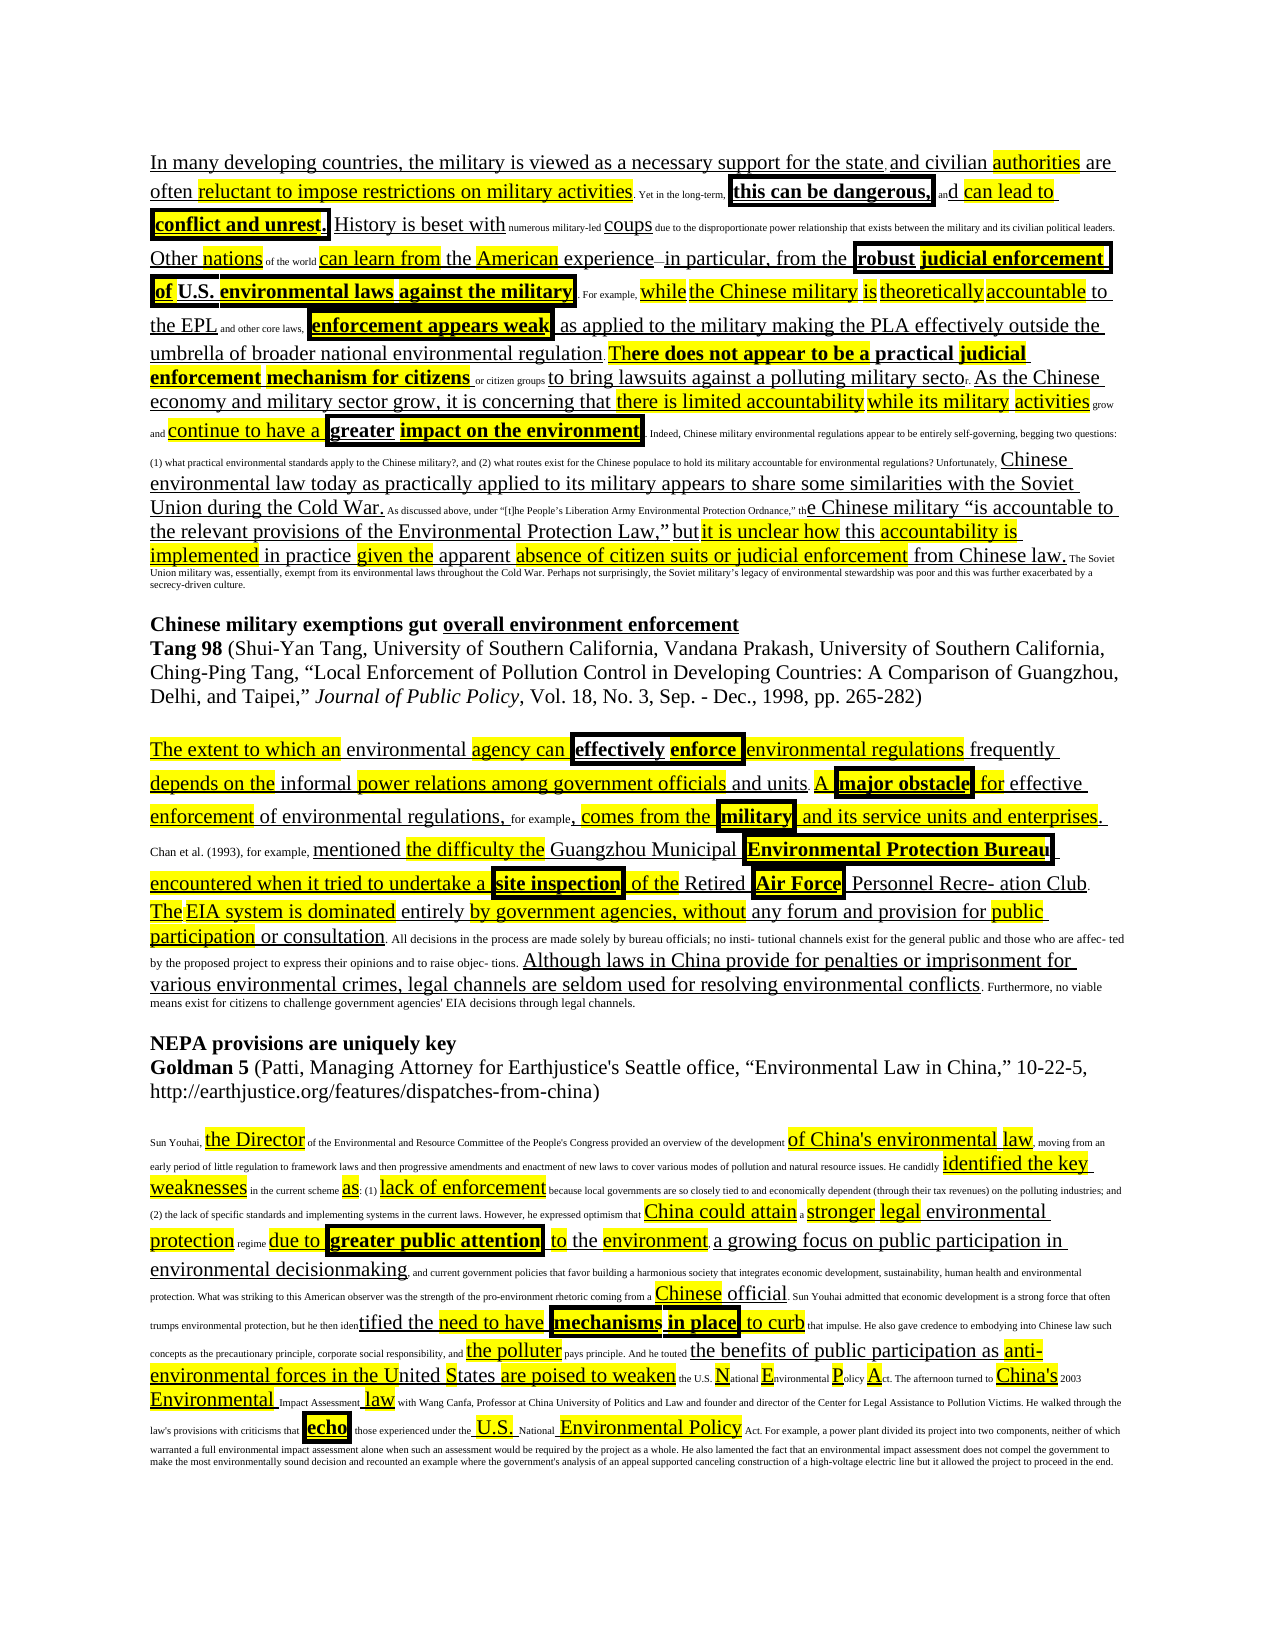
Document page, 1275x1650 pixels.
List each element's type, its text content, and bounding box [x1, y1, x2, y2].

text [150, 1127, 1125, 1468]
subtitle NEPA provisions are uniquely key [150, 1031, 1125, 1055]
text The extent to which an environmental agency can effectively enforce environmental regulations frequently depends on the informal power relations among government officials and units. A major obstacle for effective enforcement of environmental regulations, for example, comes from the military and its service units and enterprises. Chan et al. (1993), for example, mentioned the difficulty the Guangzhou Municipal Environmental Protection Bureau encountered when it tried to undertake a site inspection of the Retired Air Force Personnel Recre- ation Club. The EIA system is dominated entirely by government agencies, without any forum and provision for public participation or consultation. All decisions in the process are made solely by bureau officials; no insti- tutional channels exist for the general public and those who are affec- ted by the proposed project to express their opinions and to raise objec- tions. Although laws in China provide for penalties or imprisonment for various environmental crimes, legal channels are seldom used for resolving environmental conflicts. Furthermore, no viable means exist for citizens to challenge government agencies' EIA decisions through legal channels. [150, 732, 1125, 1010]
text Tang 98 (Shui-Yan Tang, University of Southern California, Vandana Prakash, University of Southern California, Ching-Ping Tang, “Local Enforcement of Pollution Control in Developing Countries: A Comparison of Guangzhou, Delhi, and Taipei,” Journal of Public Policy, Vol. 18, No. 3, Sep. - Dec., 1998, pp. 265-282) [150, 636, 1125, 708]
text Goldman 5 (Patti, Managing Attorney for Earthjustice's Seattle office, “Environmental Law in China,” 10-22-5, http://earthjustice.org/features/dispatches-from-china) [150, 1055, 1125, 1103]
text In many developing countries, the military is viewed as a necessary support for the state, and civilian authorities are often reluctant to impose restrictions on military activities. Yet in the long-term, this can be dangerous, and can lead to conflict and unrest. History is beset with numerous military-led coups due to the disproportionate power relationship that exists between the military and its civilian political leaders. Other nations of the world can learn from the American experience—in particular, from the robust judicial enforcement of U.S. environmental laws against the military. For example, while the Chinese military is theoretically accountable to the EPL and other core laws, enforcement appears weak as applied to the military making the PLA effectively outside the umbrella of broader national environmental regulation. There does not appear to be a practical judicial enforcement mechanism for citizens or citizen groups to bring lawsuits against a polluting military sector. As the Chinese economy and military sector grow, it is concerning that there is limited accountability while its military activities grow and continue to have a greater impact on the environment. Indeed, Chinese military environmental regulations appear to be entirely self-governing, begging two questions: (1) what practical environmental standards apply to the Chinese military?, and (2) what routes exist for the Chinese populace to hold its military accountable for environmental regulations? Unfortunately, Chinese environmental law today as practically applied to its military appears to share some similarities with the Soviet Union during the Cold War. As discussed above, under “[t]he People’s Liberation Army Environmental Protection Ordnance,” the Chinese military “is accountable to the relevant provisions of the Environmental Protection Law,” but it is unclear how this accountability is implemented in practice given the apparent absence of citizen suits or judicial enforcement from Chinese law. The Soviet Union military was, essentially, exempt from its environmental laws throughout the Cold War. Perhaps not surprisingly, the Soviet military’s legacy of environmental stewardship was poor and this was further exacerbated by a secrecy-driven culture. [150, 150, 1125, 591]
subtitle Chinese military exemptions gut overall environment enforcement [150, 612, 1125, 636]
